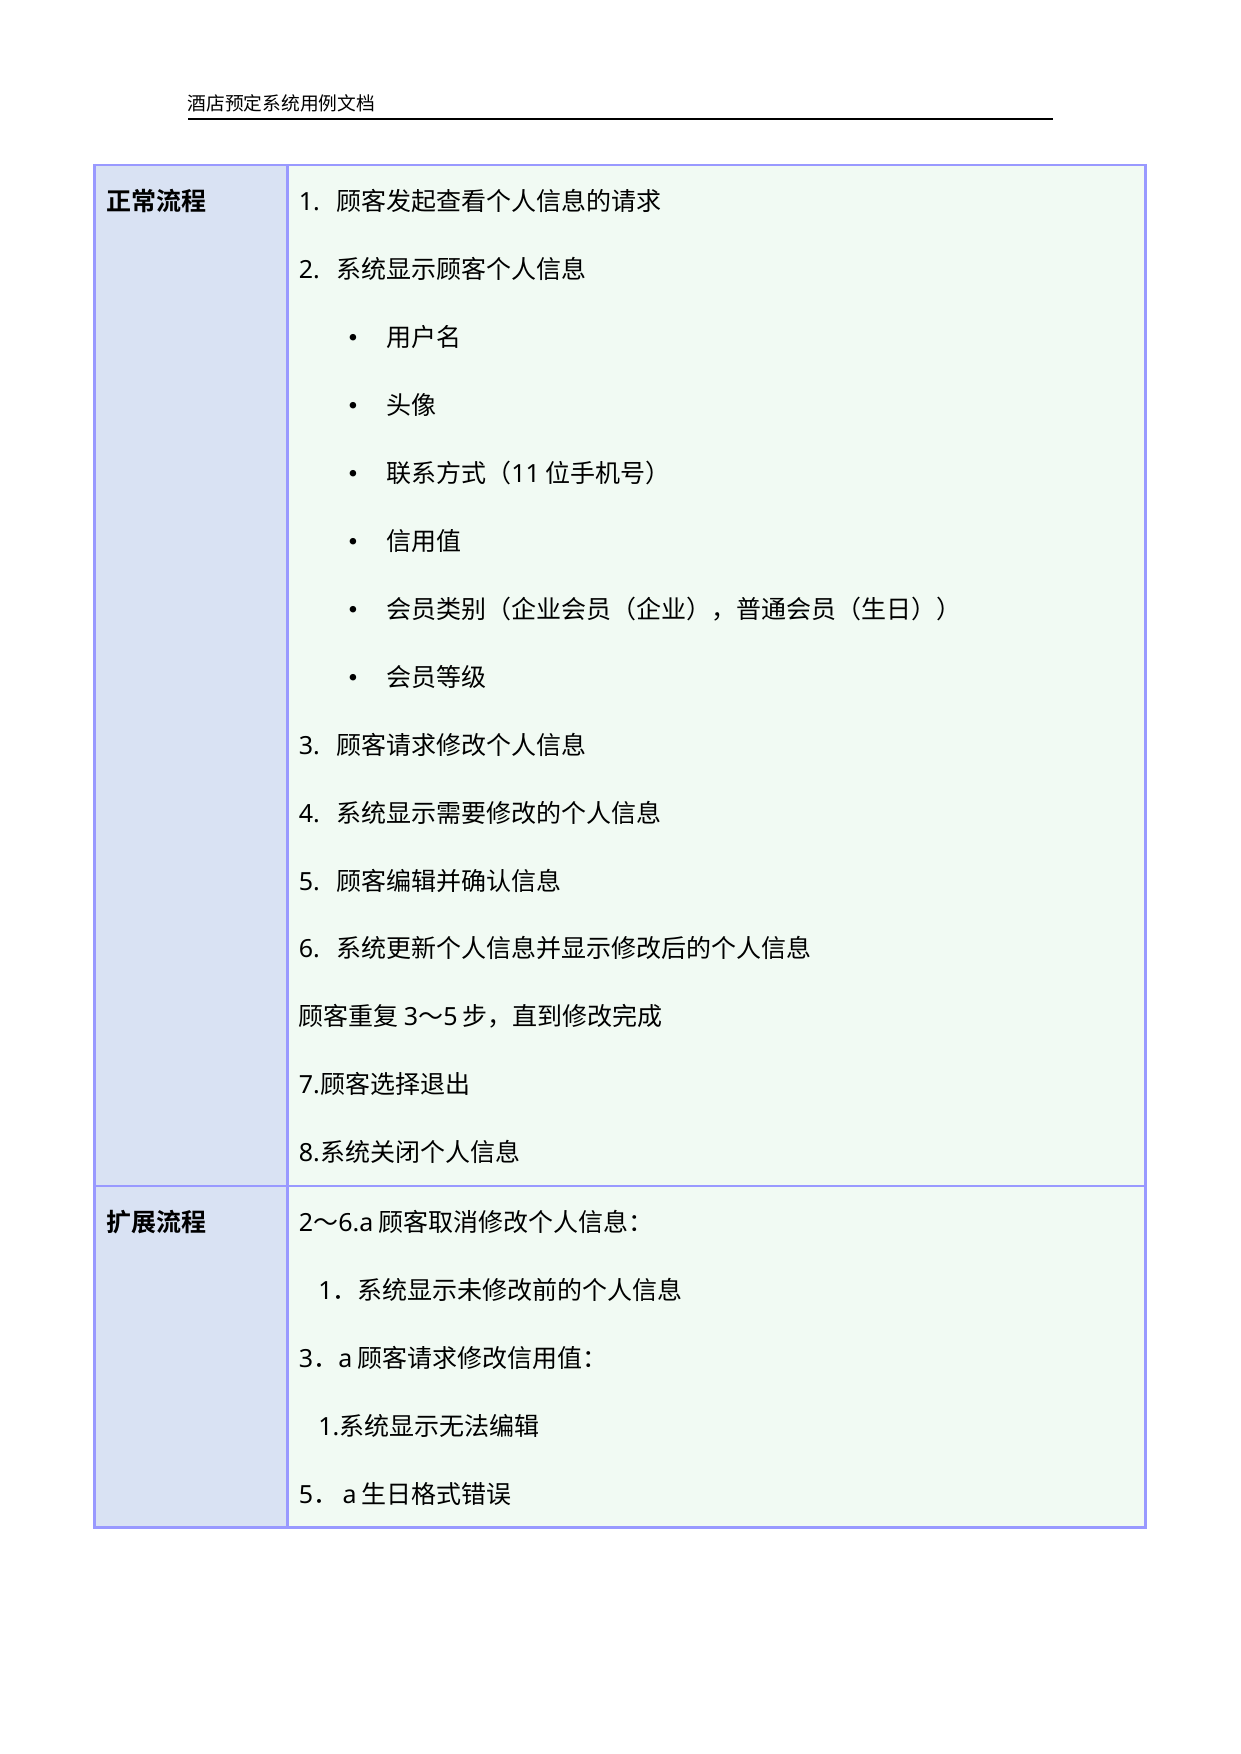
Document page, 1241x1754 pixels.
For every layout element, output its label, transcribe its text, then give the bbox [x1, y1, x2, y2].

table_cell 顾客发起查看个人信息的请求 系统显示顾客个人信息 用户名 头像 联系方式（11位手机号） 信用值 会员类别（企业会员（企业），普通会员（生日）） 会员等级 顾客请求修改个人信息 系统显示需要修改的个人信息 顾客编辑并确认信息 系统更新个人信息并显示修改后的个人信息 顾客重复3～5步，直到修改完成 7.顾客选择退出 系统关闭个人信息 [289, 166, 1144, 1185]
table_cell 正常流程 [96, 166, 286, 1185]
table_cell 2～6.a顾客取消修改个人信息： 1．系统显示未修改前的个人信息 3．a顾客请求修改信用值： 1.系统显示无法编辑 a生日格式错误 1.系统提示生日信息格式错误（应为年-月-日）并还原信息 5b.联系方式格式错误 系统提示联系方式格式错误并还原信息 [289, 1187, 1144, 1526]
table_cell 扩展流程 [96, 1187, 286, 1526]
